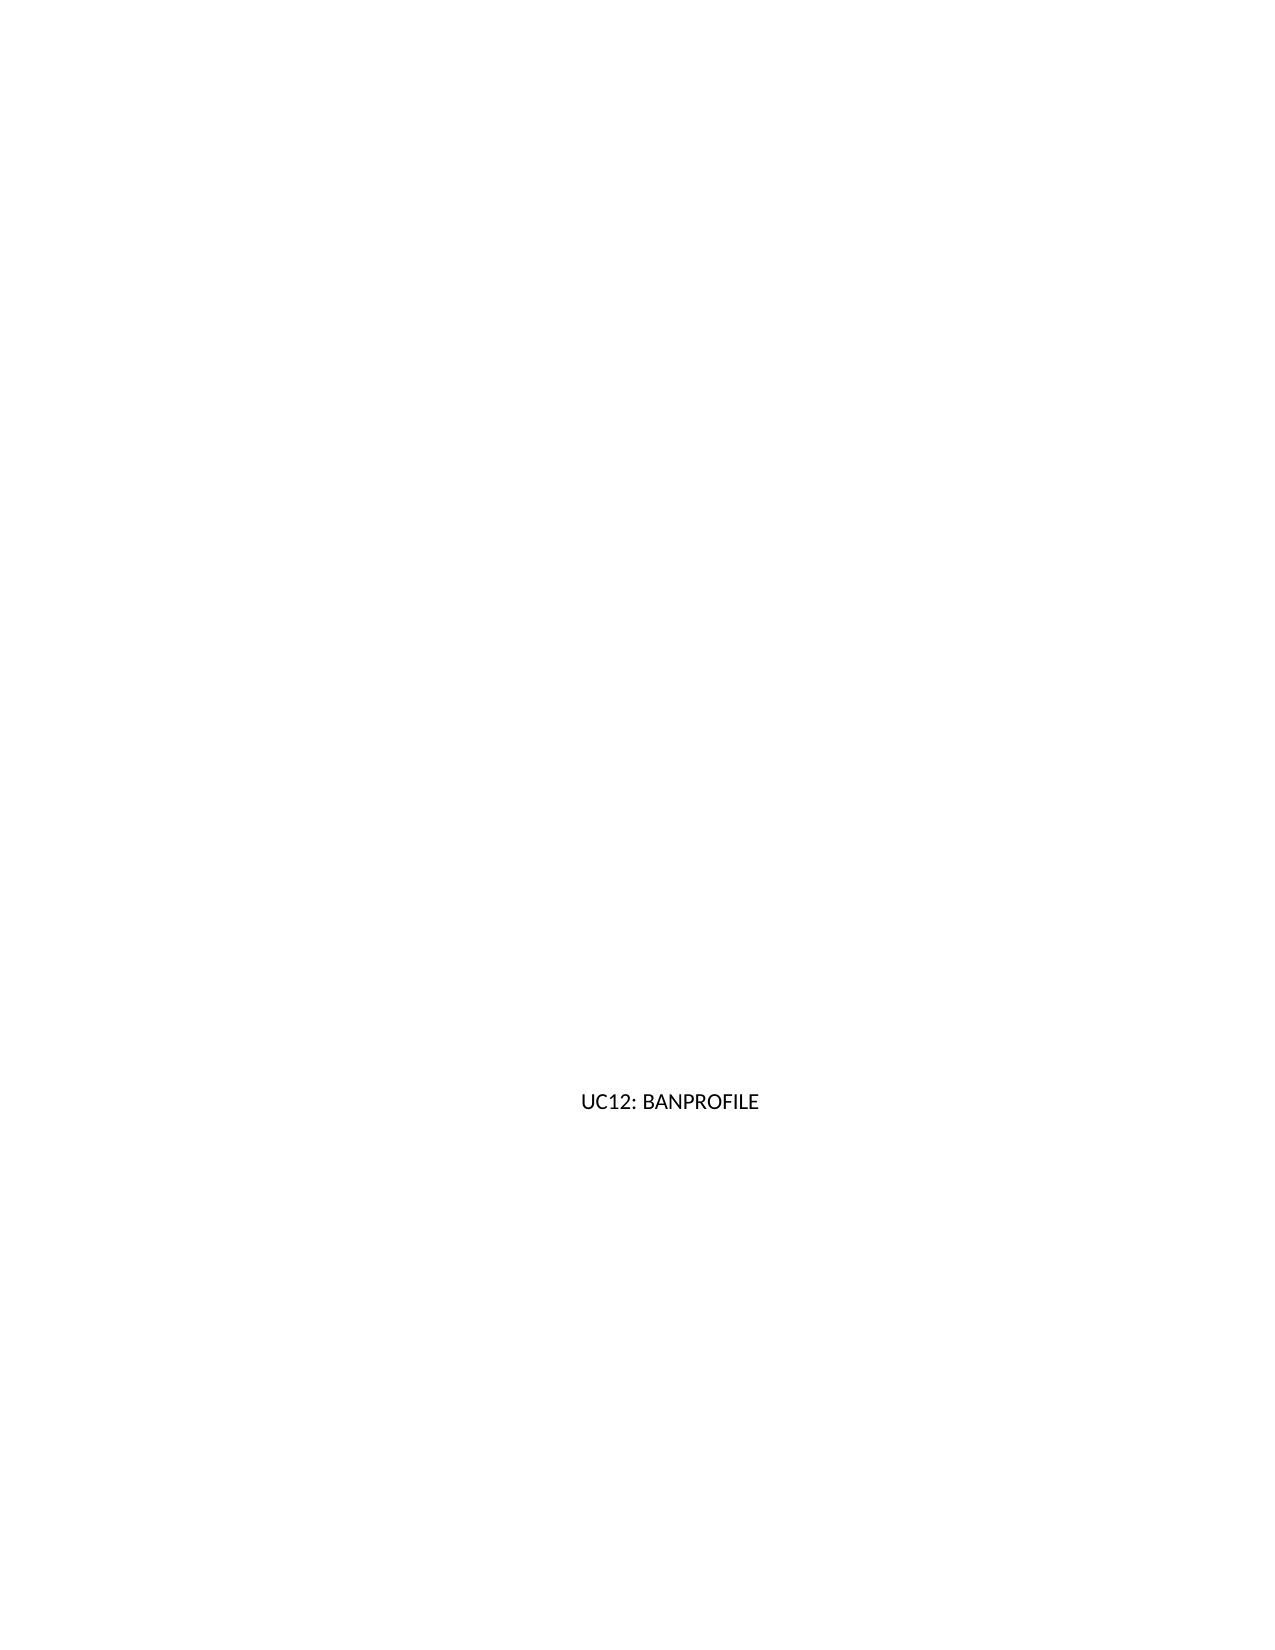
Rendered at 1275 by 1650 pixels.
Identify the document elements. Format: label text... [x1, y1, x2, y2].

text UC12: BANPROFILE [150, 1087, 1125, 1116]
